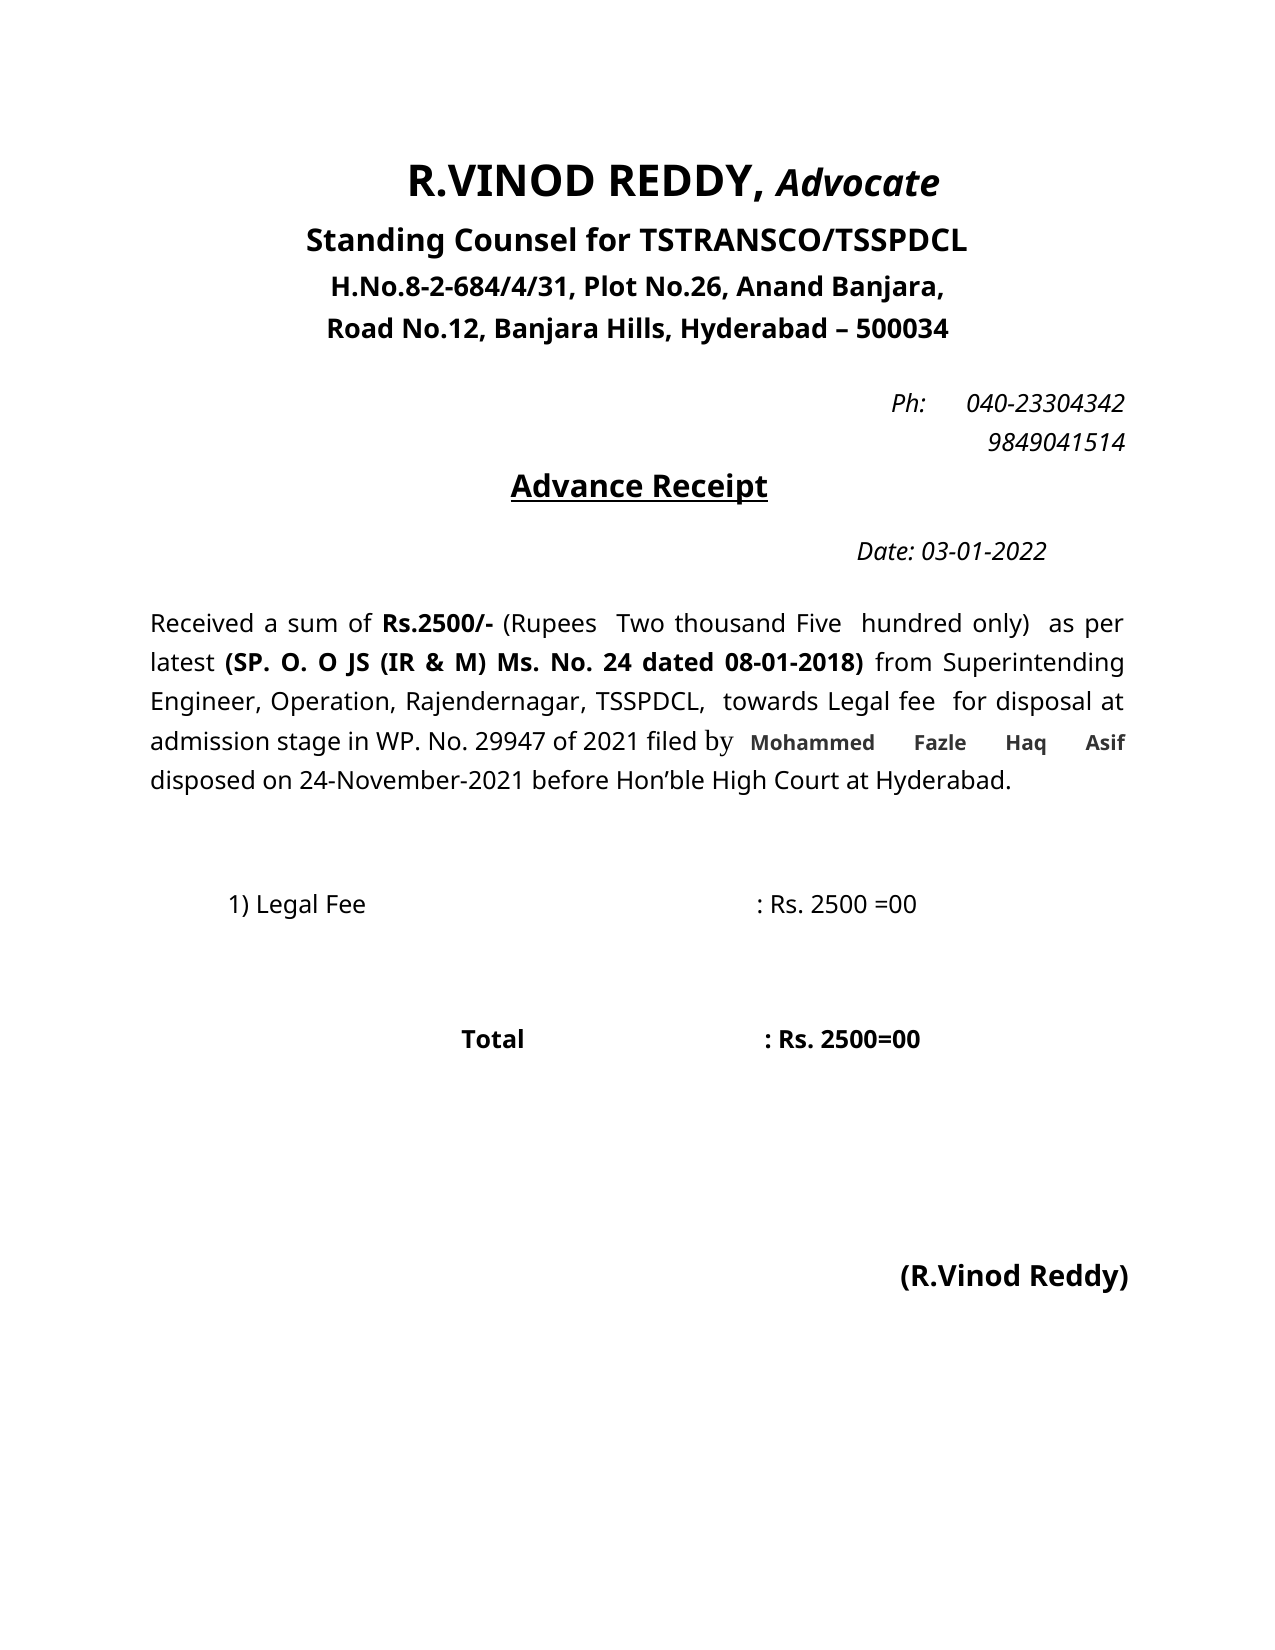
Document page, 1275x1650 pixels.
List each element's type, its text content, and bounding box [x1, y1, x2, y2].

text Road No.12, Banjara Hills, Hyderabad – 500034 [150, 310, 1125, 347]
text Received a sum of Rs.2500/- (Rupees Two thousand Five hundred only) as per latest (SP. O. O JS (IR & M) Ms. No. 24 dated 08-01-2018) from Superintending Engineer, Operation, Rajendernagar, TSSPDCL, towards Legal fee for disposal at admission stage in WP. No. 29947 of 2021 filed by Mohammed Fazle Haq Asif disposed on 24-November-2021 before Hon’ble High Court at Hyderabad. [150, 605, 1125, 796]
text 9849041514 [150, 424, 1125, 458]
text R.VINOD REDDY, Advocate [227, 150, 1047, 209]
text H.No.8-2-684/4/31, Plot No.26, Anand Banjara, [150, 267, 1125, 304]
text Ph: 040-23304342 [150, 385, 1125, 419]
text 1) Legal Fee : Rs. 2500 =00 [227, 886, 1010, 920]
text Date: 03-01-2022 [227, 533, 1047, 567]
text Total : Rs. 2500=00 [227, 1022, 1010, 1056]
text (R.Vinod Reddy) [677, 1256, 1128, 1295]
text Standing Counsel for TSTRANSCO/TSSPDCL [227, 218, 1047, 261]
text Advance Receipt [150, 463, 1128, 506]
